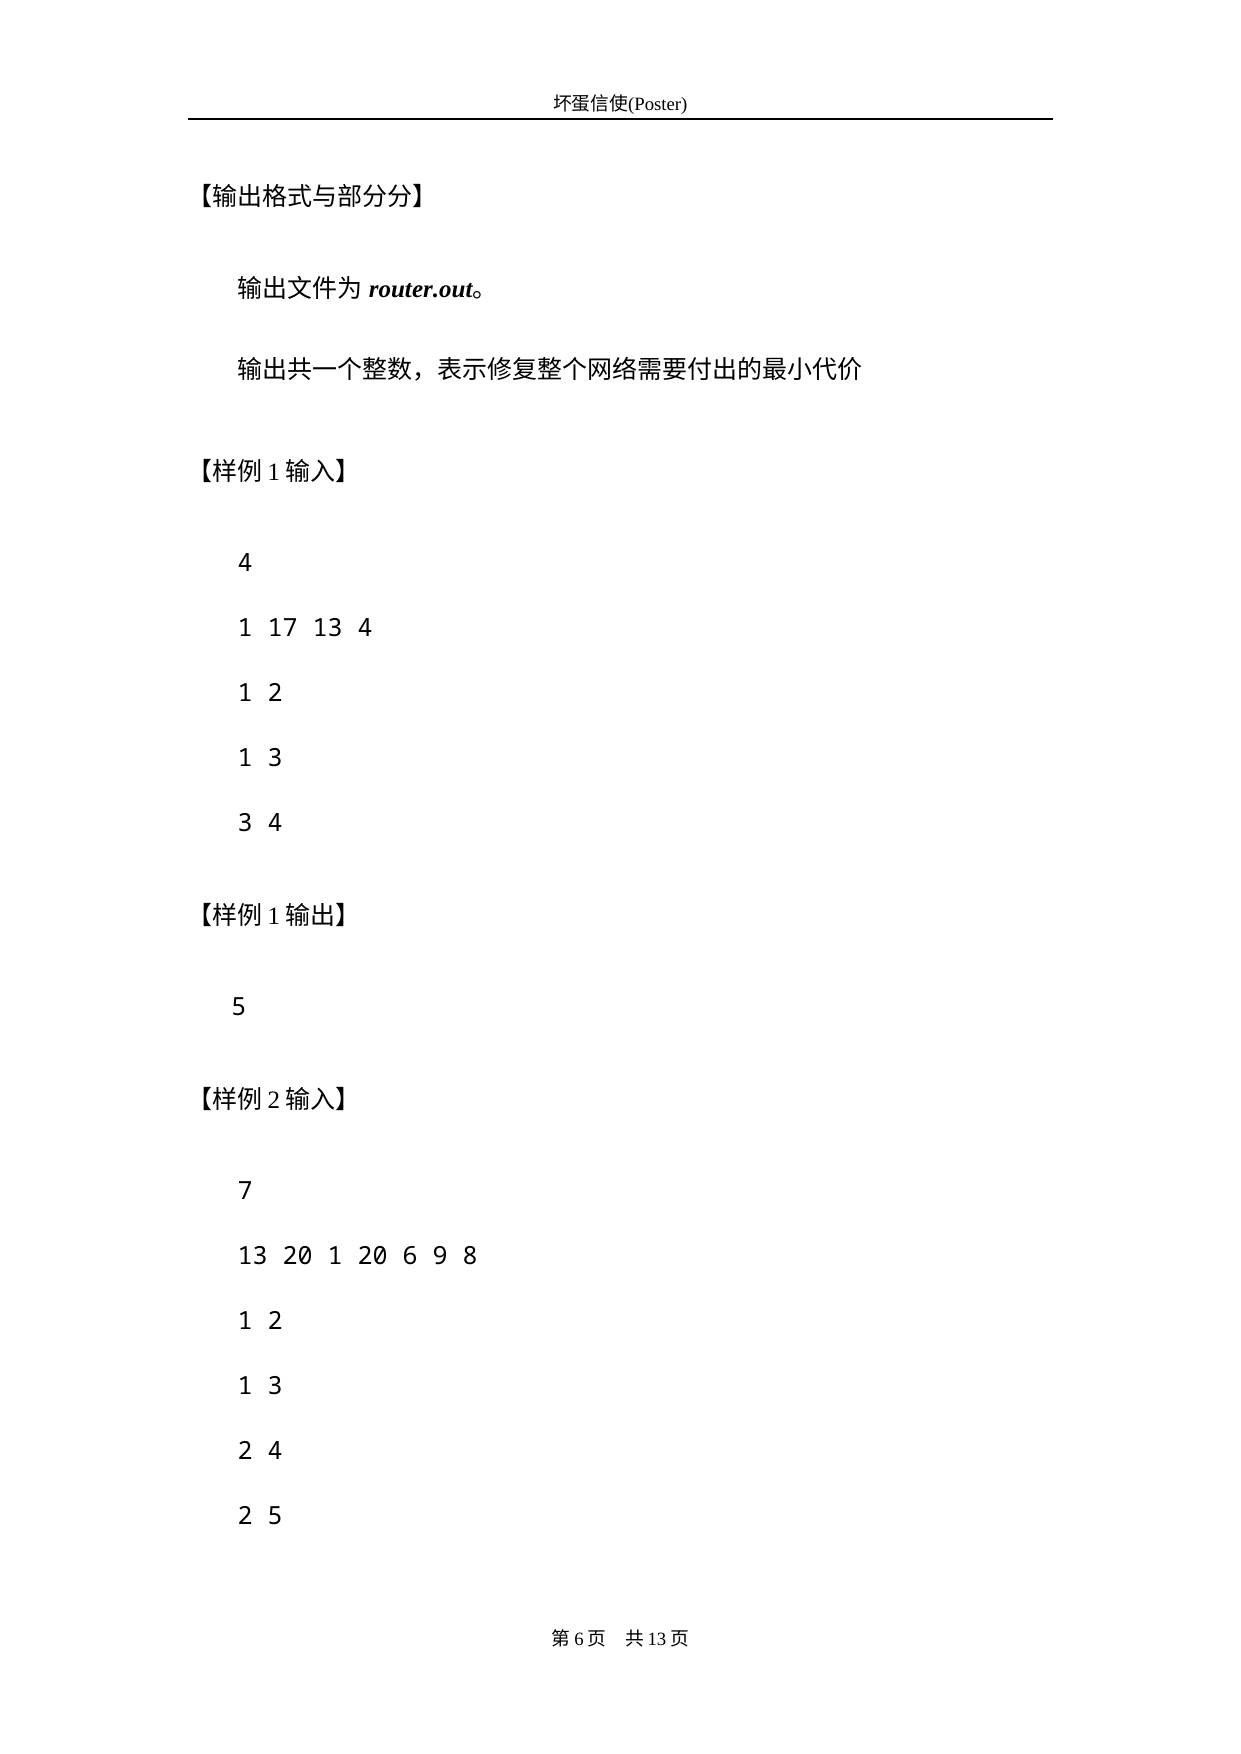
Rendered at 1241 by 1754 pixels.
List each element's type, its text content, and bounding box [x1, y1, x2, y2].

text 【样例1输出】 [187, 881, 1053, 946]
text 1 3 [187, 1352, 1053, 1417]
text 5 [209, 973, 1053, 1038]
text 2 4 [187, 1417, 1053, 1482]
text 1 2 [187, 659, 1053, 724]
text 输出文件为 router.out。 [187, 254, 1053, 319]
text 7 [187, 1157, 1053, 1222]
text 输出共一个整数，表示修复整个网络需要付出的最小代价 [187, 336, 1053, 401]
text 1 3 [187, 724, 1053, 789]
text 3 4 [187, 789, 1053, 854]
text 2 5 [187, 1482, 1053, 1547]
text 【样例1输入】 [187, 437, 1053, 502]
text 【输出格式与部分分】 [187, 162, 1053, 227]
text 1 2 [187, 1287, 1053, 1352]
text 4 [187, 529, 1053, 594]
text 【样例2输入】 [187, 1065, 1053, 1130]
text 13 20 1 20 6 9 8 [187, 1222, 1053, 1287]
text 1 17 13 4 [187, 594, 1053, 659]
